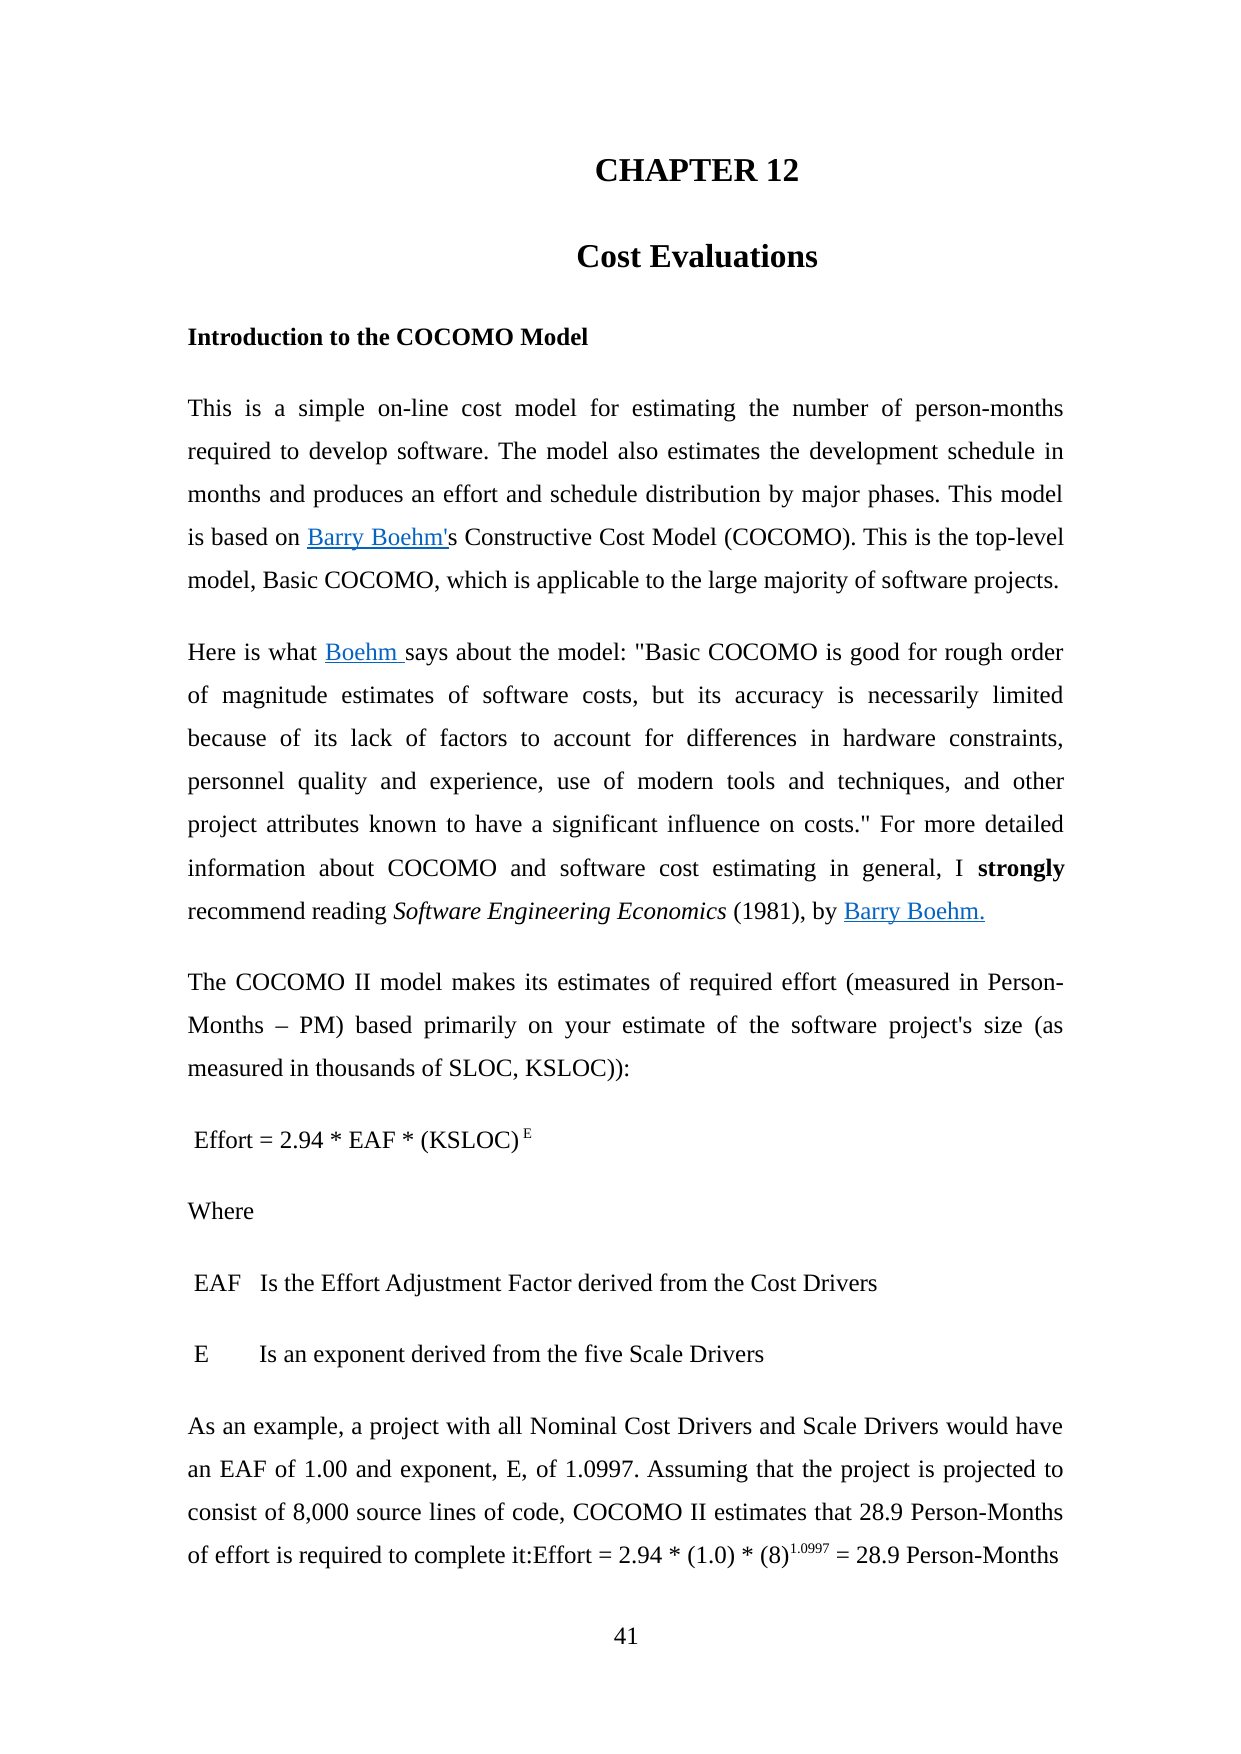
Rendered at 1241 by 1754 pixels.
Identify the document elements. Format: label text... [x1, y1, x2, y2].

text This is a simple on-line cost model for estimating the number of person-months required to develop software. The model also estimates the development schedule in months and produces an effort and schedule distribution by major phases. This model is based on Barry Boehm's Constructive Cost Model (COCOMO). This is the top-level model, Basic COCOMO, which is applicable to the large majority of software projects. [187, 393, 1065, 594]
text CHAPTER 12 [187, 150, 1206, 188]
text EAF Is the Effort Adjustment Factor derived from the Cost Drivers [187, 1268, 1065, 1297]
text Cost Evaluations [187, 236, 1206, 274]
text The COCOMO II model makes its estimates of required effort (measured in Person-Months – PM) based primarily on your estimate of the software project's size (as measured in thousands of SLOC, KSLOC)): [187, 967, 1065, 1082]
text E Is an exponent derived from the five Scale Drivers [187, 1339, 1065, 1368]
text As an example, a project with all Nominal Cost Drivers and Scale Drivers would have an EAF of 1.00 and exponent, E, of 1.0997. Assuming that the project is projected to consist of 8,000 source lines of code, COCOMO II estimates that 28.9 Person-Months of effort is required to complete it:Effort = 2.94 * (1.0) * (8)1.0997 = 28.9 Person-Months [187, 1411, 1065, 1569]
text Introduction to the COCOMO Model [187, 322, 1065, 350]
text Effort = 2.94 * EAF * (KSLOC) E [187, 1125, 1065, 1154]
text Where [187, 1196, 1065, 1225]
text Here is what Boehm says about the model: "Basic COCOMO is good for rough order of magnitude estimates of software costs, but its accuracy is necessarily limited because of its lack of factors to account for differences in hardware constraints, personnel quality and experience, use of modern tools and techniques, and other project attributes known to have a significant influence on costs." For more detailed information about COCOMO and software cost estimating in general, I strongly recommend reading Software Engineering Economics (1981), by Barry Boehm. [187, 637, 1065, 924]
